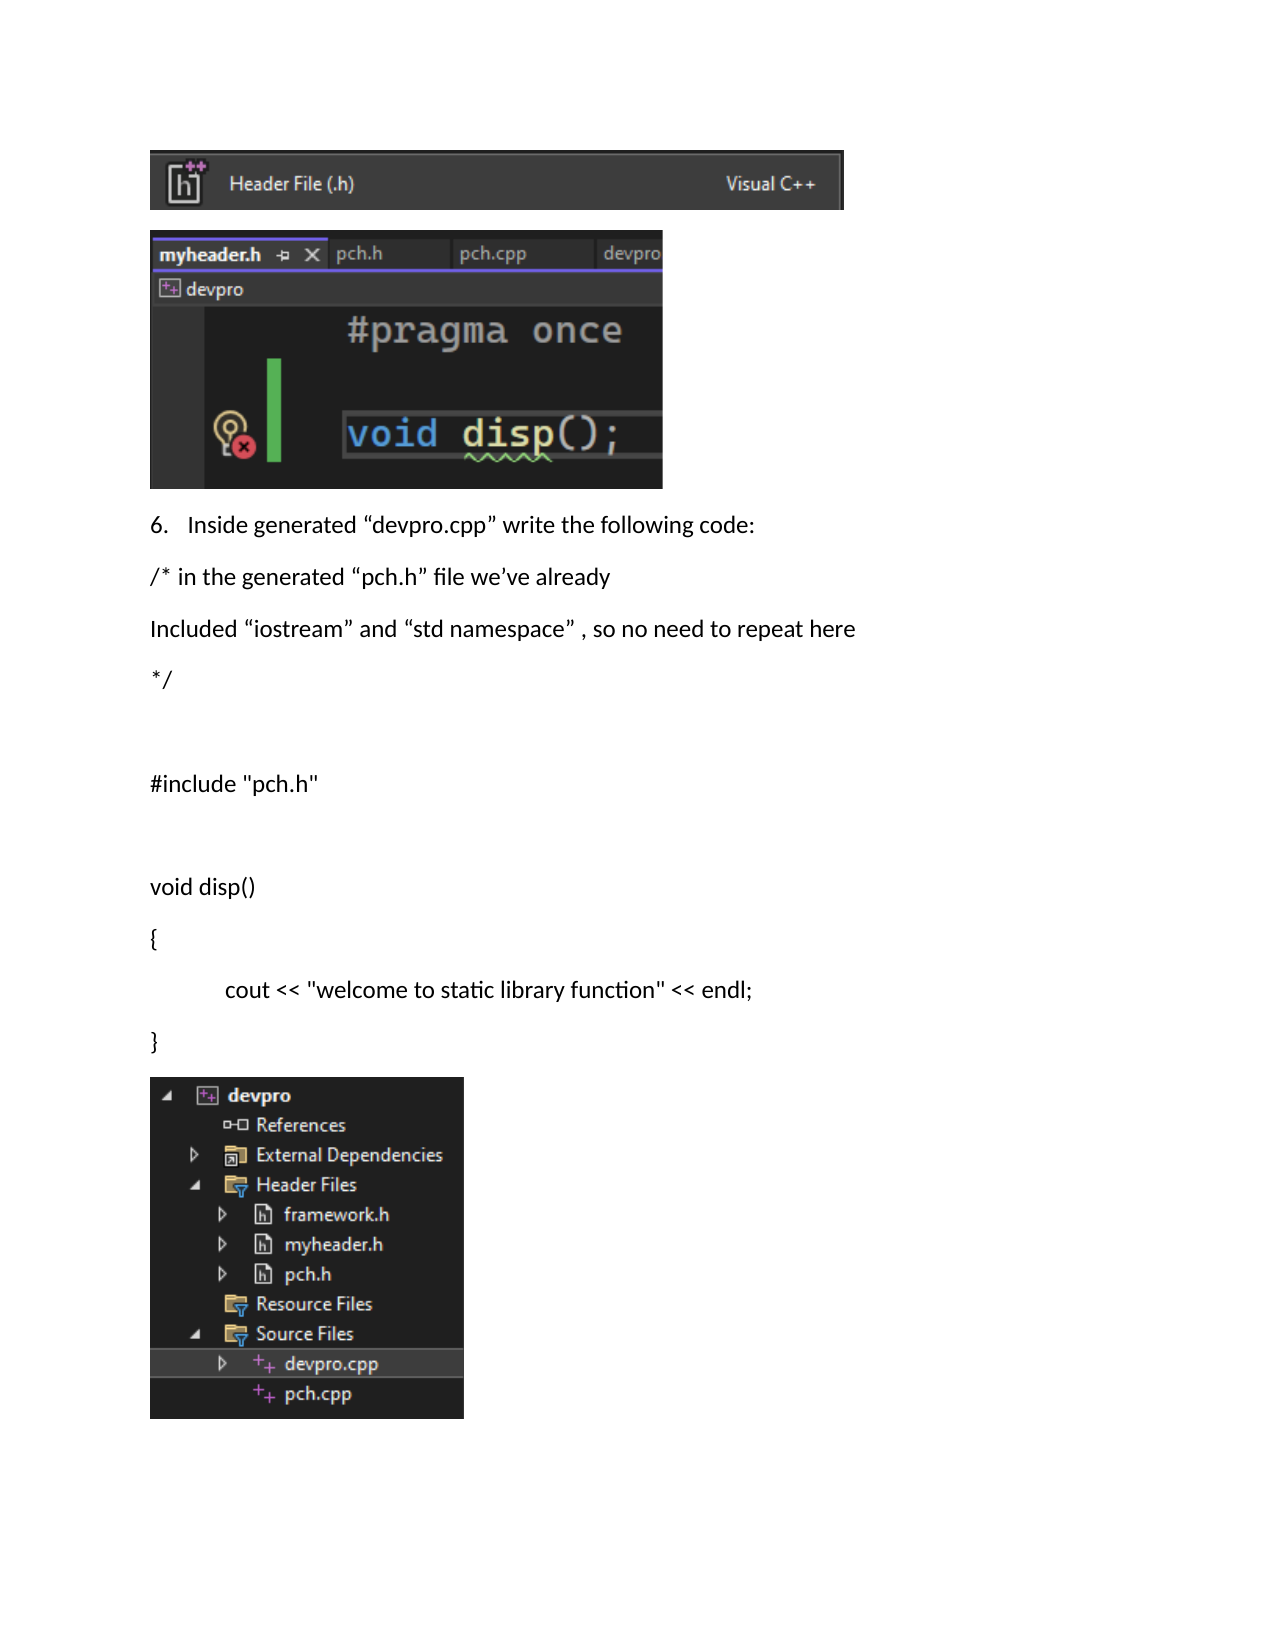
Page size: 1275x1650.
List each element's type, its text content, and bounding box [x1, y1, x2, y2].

text { [150, 923, 1125, 953]
picture [150, 230, 663, 489]
picture [150, 1077, 464, 1419]
list Inside generated “devpro.cpp” write the following code: [150, 509, 1125, 540]
text /* in the generated “pch.h” file we’ve already [150, 561, 1125, 592]
picture [150, 150, 844, 210]
text cout << "welcome to static library function" << endl; [150, 974, 1125, 1005]
text #include "pch.h" [150, 768, 1125, 798]
text Included “iostream” and “std namespace” , so no need to repeat here [150, 613, 1125, 643]
text } [150, 1026, 1125, 1057]
text void disp() [150, 871, 1125, 902]
text */ [150, 664, 1125, 695]
